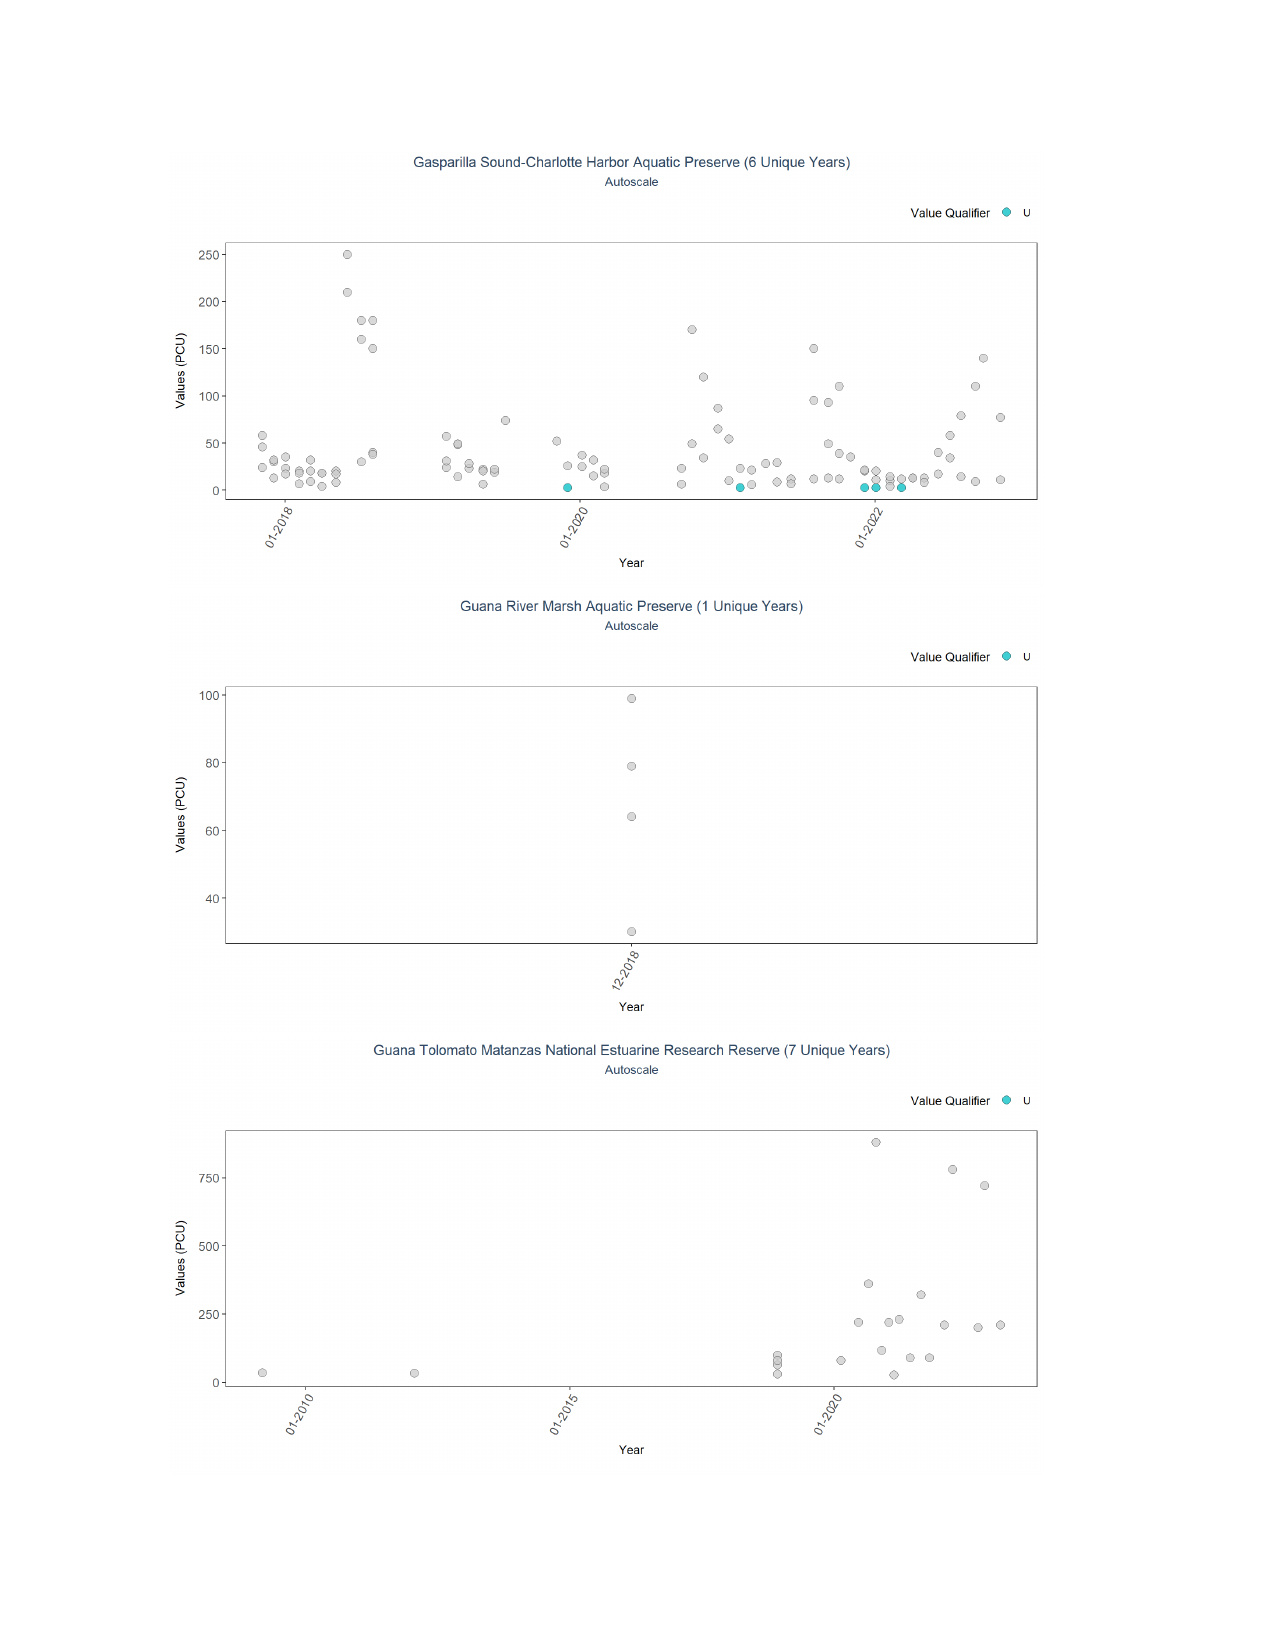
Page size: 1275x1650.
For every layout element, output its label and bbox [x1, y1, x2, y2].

picture [168, 1037, 1044, 1475]
picture [168, 593, 1044, 1032]
picture [168, 150, 1044, 588]
